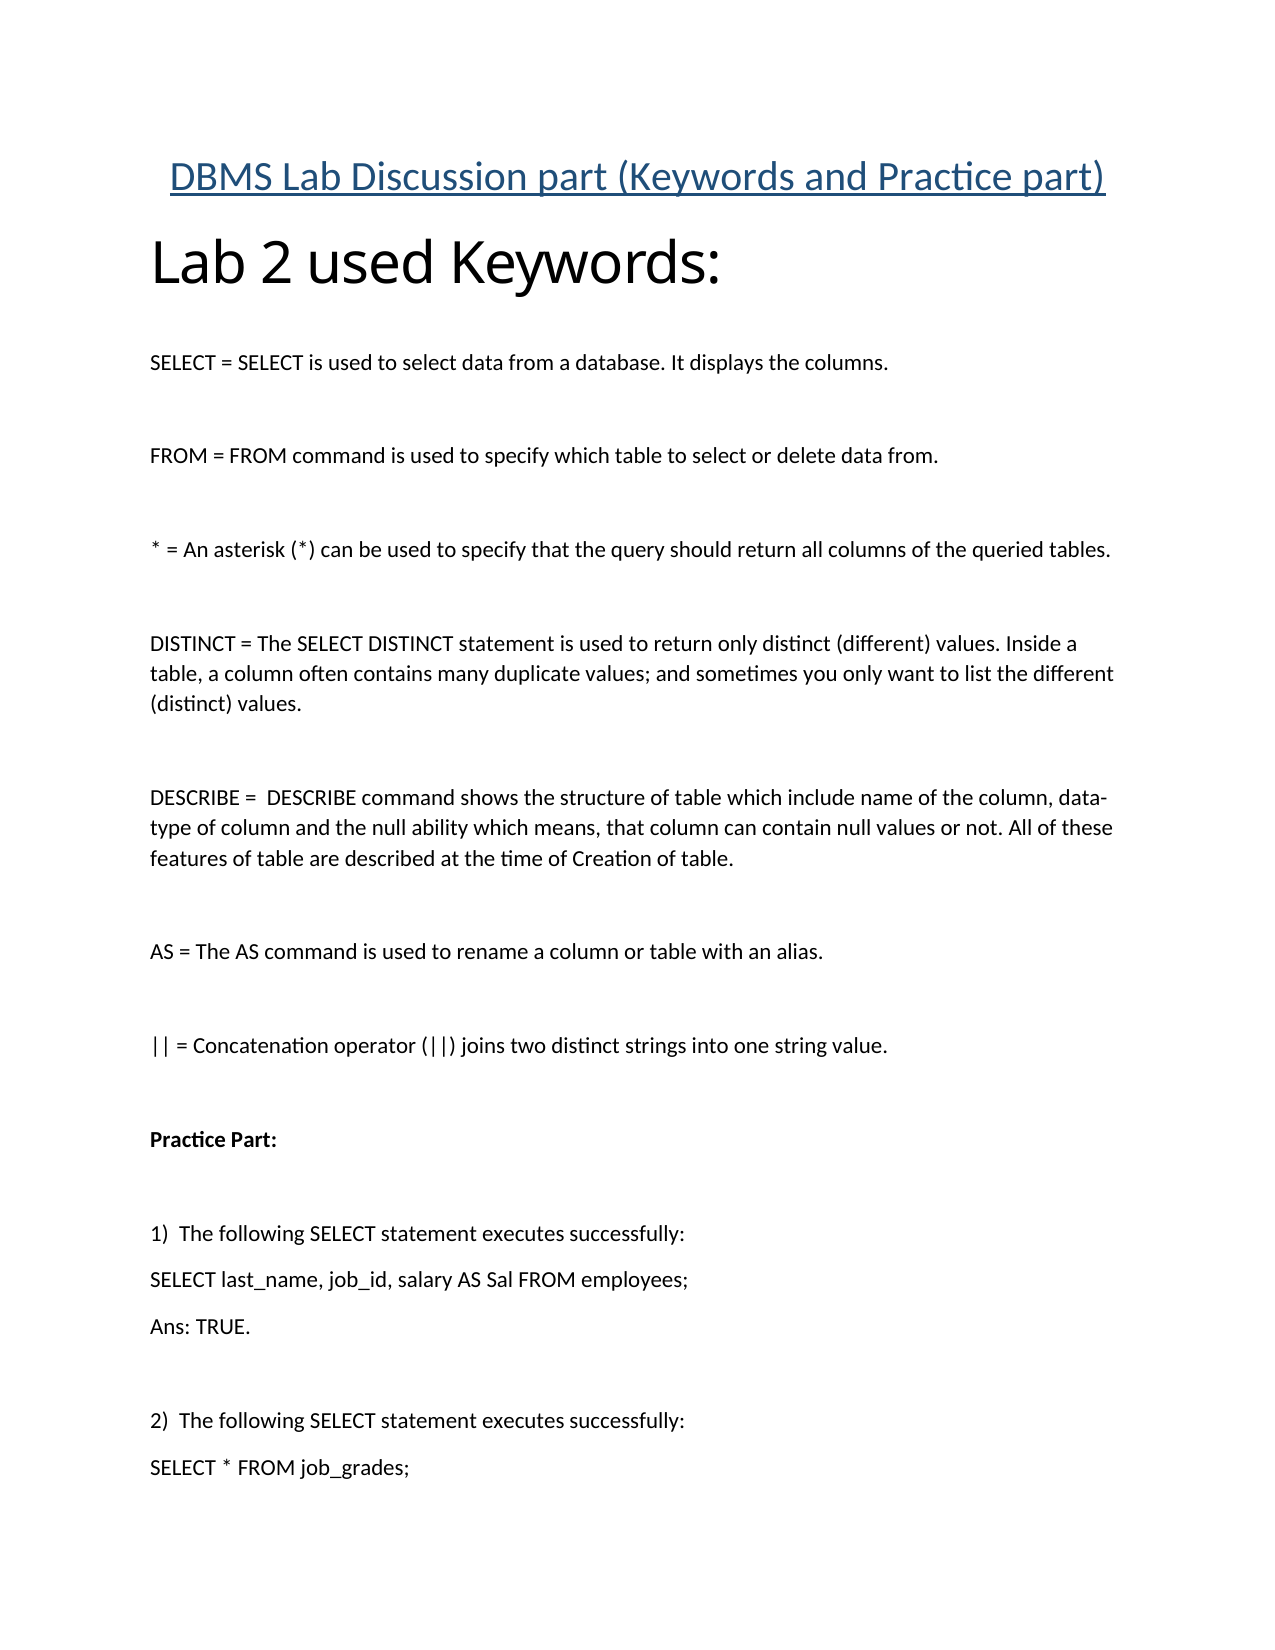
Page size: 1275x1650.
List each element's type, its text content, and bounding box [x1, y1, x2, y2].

text DESCRIBE = DESCRIBE command shows the structure of table which include name of the column, data-type of column and the null ability which means, that column can contain null values or not. All of these features of table are described at the time of Creation of table. [150, 783, 1125, 872]
text Practice Part: [150, 1125, 1125, 1153]
text 2) The following SELECT statement executes successfully: [150, 1406, 1125, 1434]
text SELECT last_name, job_id, salary AS Sal FROM employees; [150, 1266, 1125, 1294]
text * = An asterisk (*) can be used to specify that the query should return all columns of the queried tables. [150, 535, 1125, 563]
text Ans: TRUE. [150, 1312, 1125, 1341]
text FROM = FROM command is used to specify which table to select or delete data from. [150, 442, 1125, 470]
title Lab 2 used Keywords: [150, 222, 1125, 301]
text || = Concatenation operator (||) joins two distinct strings into one string value. [150, 1031, 1125, 1059]
text DISTINCT = The SELECT DISTINCT statement is used to return only distinct (different) values. Inside a table, a column often contains many duplicate values; and sometimes you only want to list the different (distinct) values. [150, 629, 1125, 718]
text SELECT = SELECT is used to select data from a database. It displays the columns. [150, 348, 1125, 376]
text DBMS Lab Discussion part (Keywords and Practice part) [150, 150, 1125, 201]
text 1) The following SELECT statement executes successfully: [150, 1219, 1125, 1247]
text AS = The AS command is used to rename a column or table with an alias. [150, 937, 1125, 966]
text SELECT * FROM job_grades; [150, 1453, 1125, 1481]
